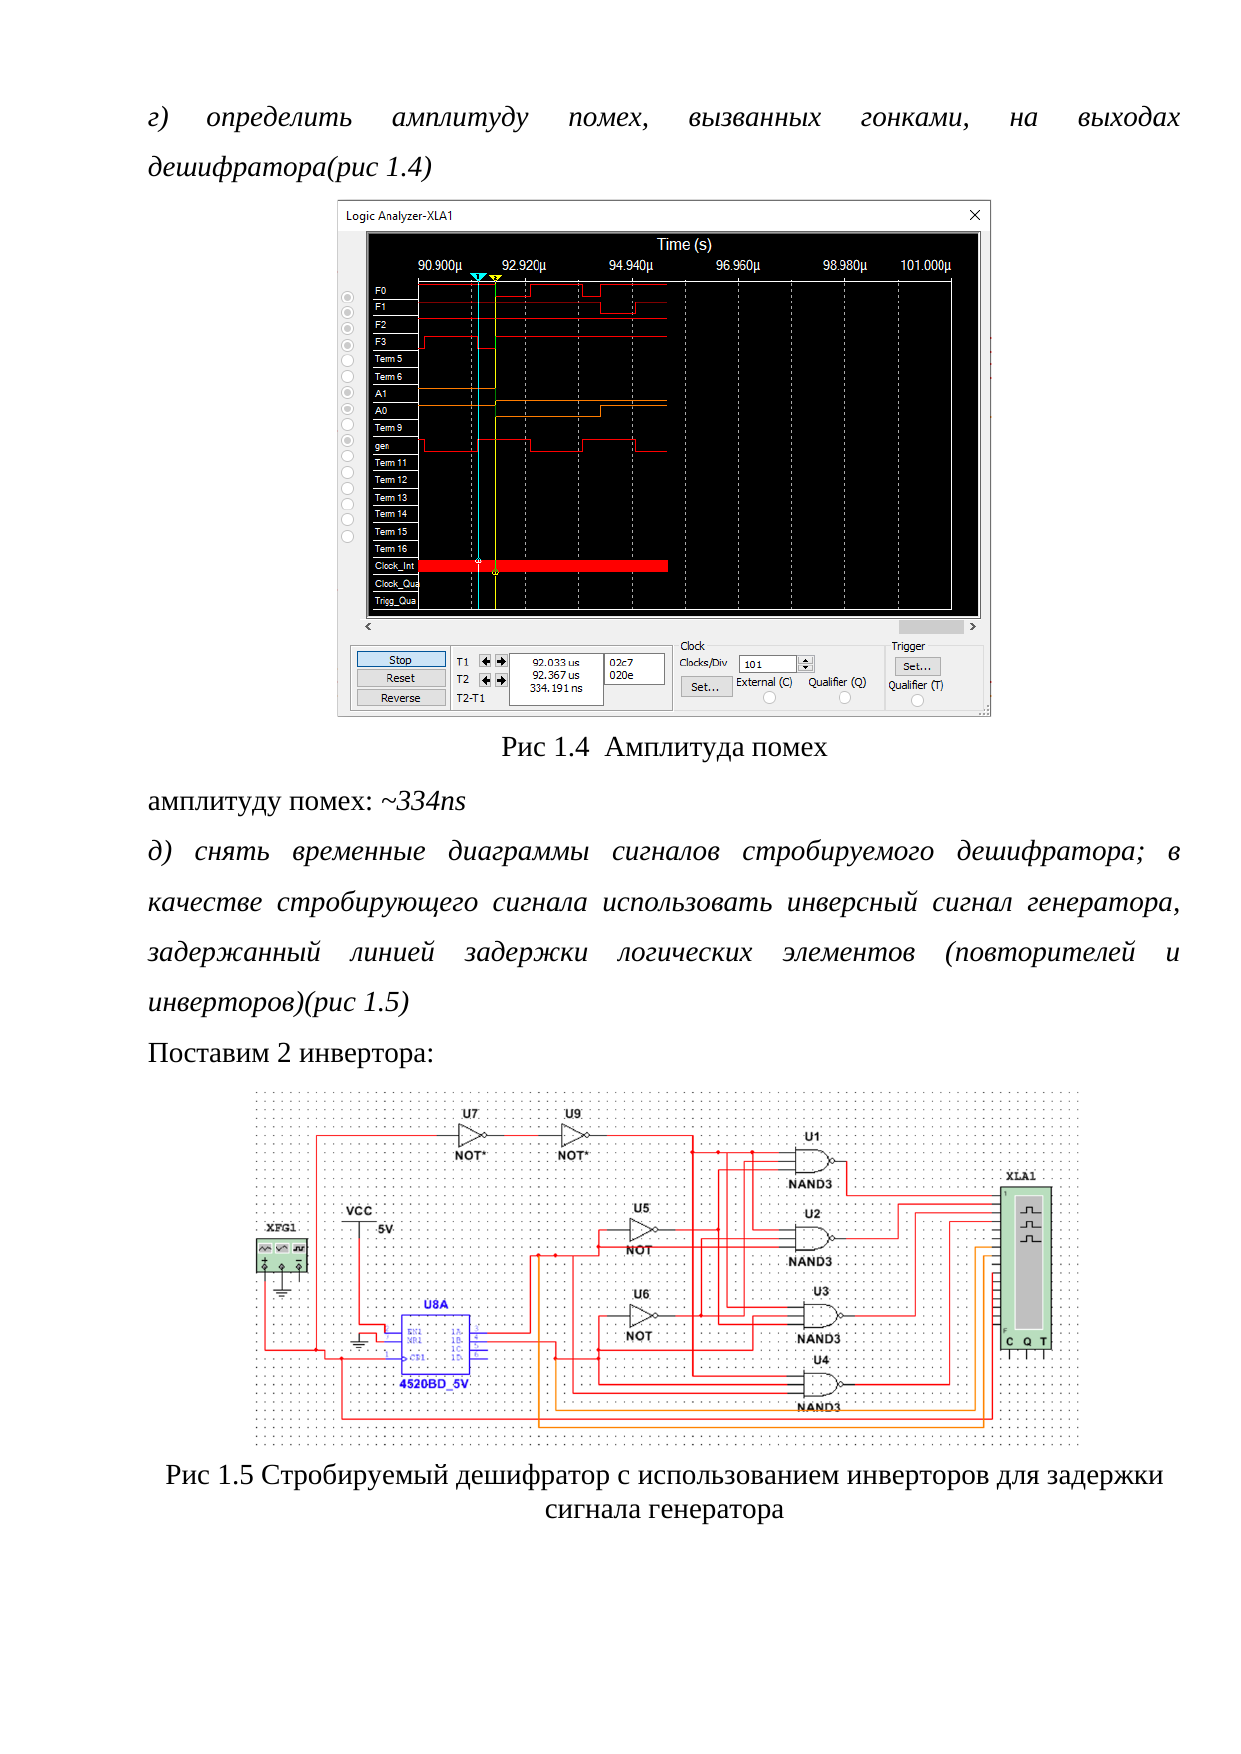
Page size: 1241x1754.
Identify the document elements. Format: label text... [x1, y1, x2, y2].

picture [249, 1085, 1080, 1446]
text Поставим 2 инвертора: [148, 1035, 1181, 1068]
text д) снять временные диаграммы сигналов стробируемого дешифратора; в качестве стробирующего сигнала использовать инверсный сигнал генератора, задержанный линией задержки логических элементов (повторителей и инверторов)(рис 1.5) [148, 833, 1181, 1018]
text Рис 1.4 Амплитуда помех [148, 729, 1181, 762]
text Рис 1.5 Стробируемый дешифратор с использованием инверторов для задержки сигнала генератора [148, 1457, 1181, 1524]
text г) определить амплитуду помех, вызванных гонками, на выходах дешифратора(рис 1.4) [148, 99, 1181, 183]
picture [337, 199, 992, 717]
text амплитуду помех: ~334ns [148, 783, 1181, 817]
